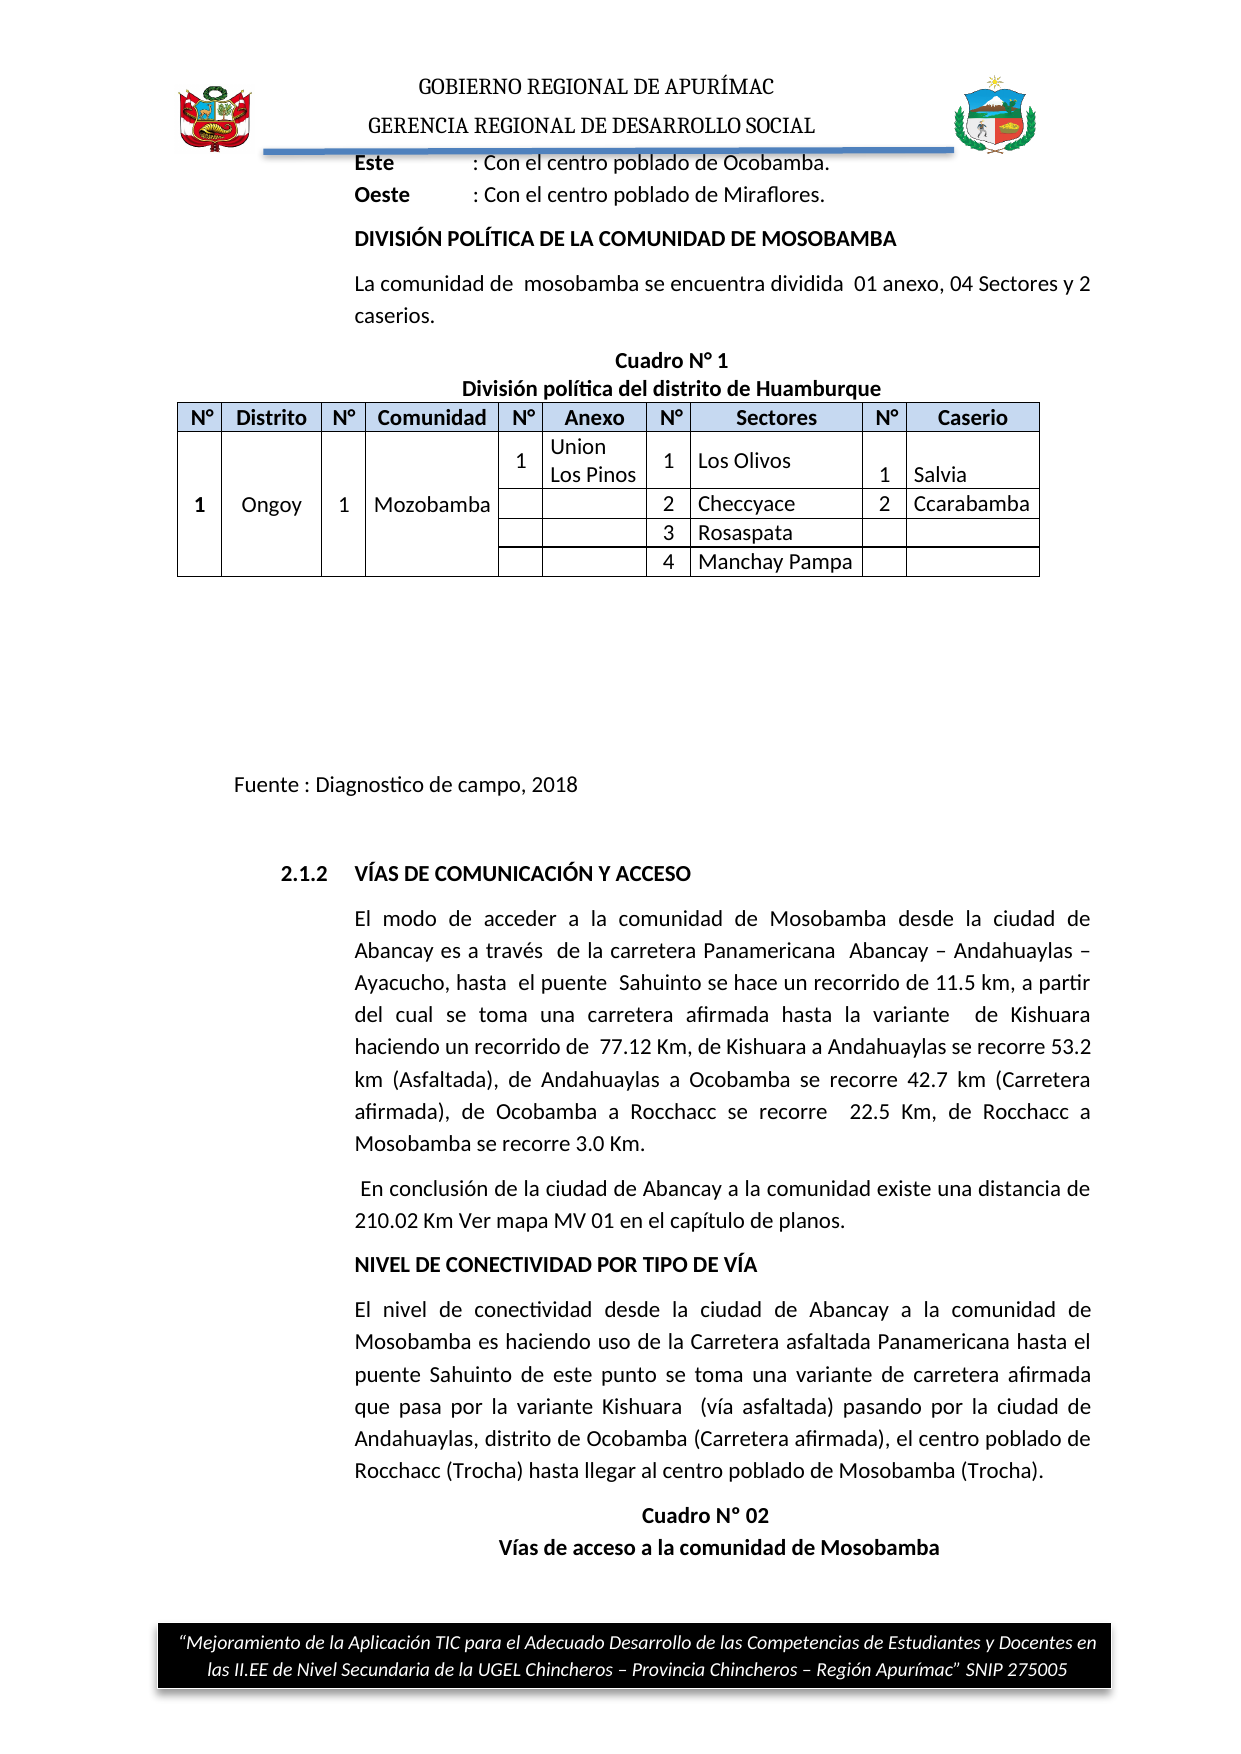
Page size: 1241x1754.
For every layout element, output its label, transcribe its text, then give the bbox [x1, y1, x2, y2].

table_cell 1 [499, 432, 542, 488]
table_cell [543, 548, 646, 576]
text La comunidad de mosobamba se encuentra dividida 01 anexo, 04 Sectores y 2 caserios. [354, 269, 1092, 329]
table_cell 1 [863, 432, 906, 488]
table_header N° [647, 403, 690, 431]
table_cell [863, 519, 906, 546]
table_cell [499, 548, 542, 576]
table_cell [863, 548, 906, 576]
table_cell [907, 548, 1039, 576]
table_header Comunidad [366, 403, 498, 431]
table_cell Union Los Pinos [543, 432, 646, 488]
table_cell [907, 519, 1039, 546]
text Cuadro Nº 02 [236, 1501, 1092, 1529]
table_cell [499, 489, 542, 517]
table_header Sectores [691, 403, 862, 431]
picture [174, 84, 255, 154]
table_cell Rosaspata [691, 519, 862, 546]
table_cell [543, 519, 646, 546]
text División política del distrito de Huamburque [251, 374, 1092, 402]
table_cell [543, 489, 646, 517]
text NIVEL DE CONECTIVIDAD POR TIPO DE VÍA [354, 1251, 1092, 1279]
table_header Caserio [907, 403, 1039, 431]
table_cell Ccarabamba [907, 489, 1039, 517]
text Vías de acceso a la comunidad de Mosobamba [177, 1533, 1092, 1561]
table_cell Manchay Pampa [691, 548, 862, 576]
table_cell 3 [647, 519, 690, 546]
table_cell Checcyace [691, 489, 862, 517]
text Oeste : Con el centro poblado de Miraflores. [354, 180, 1092, 208]
table_cell Los Olivos [691, 432, 862, 488]
table_header Distrito [222, 403, 321, 431]
table_header N° [499, 403, 542, 431]
table_cell 1 [178, 432, 221, 576]
table_cell 2 [863, 489, 906, 517]
text Cuadro N° 1 [251, 346, 1092, 374]
table_header N° [178, 403, 221, 431]
table_cell 1 [647, 432, 690, 488]
table_cell Salvia [907, 432, 1039, 488]
table_header N° [322, 403, 365, 431]
table_cell 1 [322, 432, 365, 576]
text DIVISIÓN POLÍTICA DE LA COMUNIDAD DE MOSOBAMBA [354, 224, 1092, 253]
picture [954, 74, 1036, 148]
table_cell 2 [647, 489, 690, 517]
table_cell Mozobamba [366, 432, 498, 576]
text En conclusión de la ciudad de Abancay a la comunidad existe una distancia de 210.02 Km Ver mapa MV 01 en el capítulo de planos. [354, 1174, 1092, 1234]
table_header N° [863, 403, 906, 431]
table_cell Ongoy [222, 432, 321, 576]
table_header Anexo [543, 403, 646, 431]
text El nivel de conectividad desde la ciudad de Abancay a la comunidad de Mosobamba es haciendo uso de la Carretera asfaltada Panamericana hasta el puente Sahuinto de este punto se toma una variante de carretera afirmada que pasa por la variante Kishuara (vía asfaltada) pasando por la ciudad de Andahuaylas, distrito de Ocobamba (Carretera afirmada), el centro poblado de Rocchacc (Trocha) hasta llegar al centro poblado de Mosobamba (Trocha). [354, 1295, 1092, 1484]
text Este : Con el centro poblado de Ocobamba. [354, 148, 1092, 176]
text El modo de acceder a la comunidad de Mosobamba desde la ciudad de Abancay es a través de la carretera Panamericana Abancay – Andahuaylas – Ayacucho, hasta el puente Sahuinto se hace un recorrido de 11.5 km, a partir del cual se toma una carretera afirmada hasta la variante de Kishuara haciendo un recorrido de 77.12 Km, de Kishuara a Andahuaylas se recorre 53.2 km (Asfaltada), de Andahuaylas a Ocobamba se recorre 42.7 km (Carretera afirmada), de Ocobamba a Rocchacc se recorre 22.5 Km, de Rocchacc a Mosobamba se recorre 3.0 Km. [354, 904, 1092, 1157]
list VÍAS DE COMUNICACIÓN Y ACCESO [281, 859, 1092, 887]
table_cell 4 [647, 548, 690, 576]
table_cell [499, 519, 542, 546]
text Fuente : Diagnostico de campo, 2018 [177, 770, 1092, 798]
